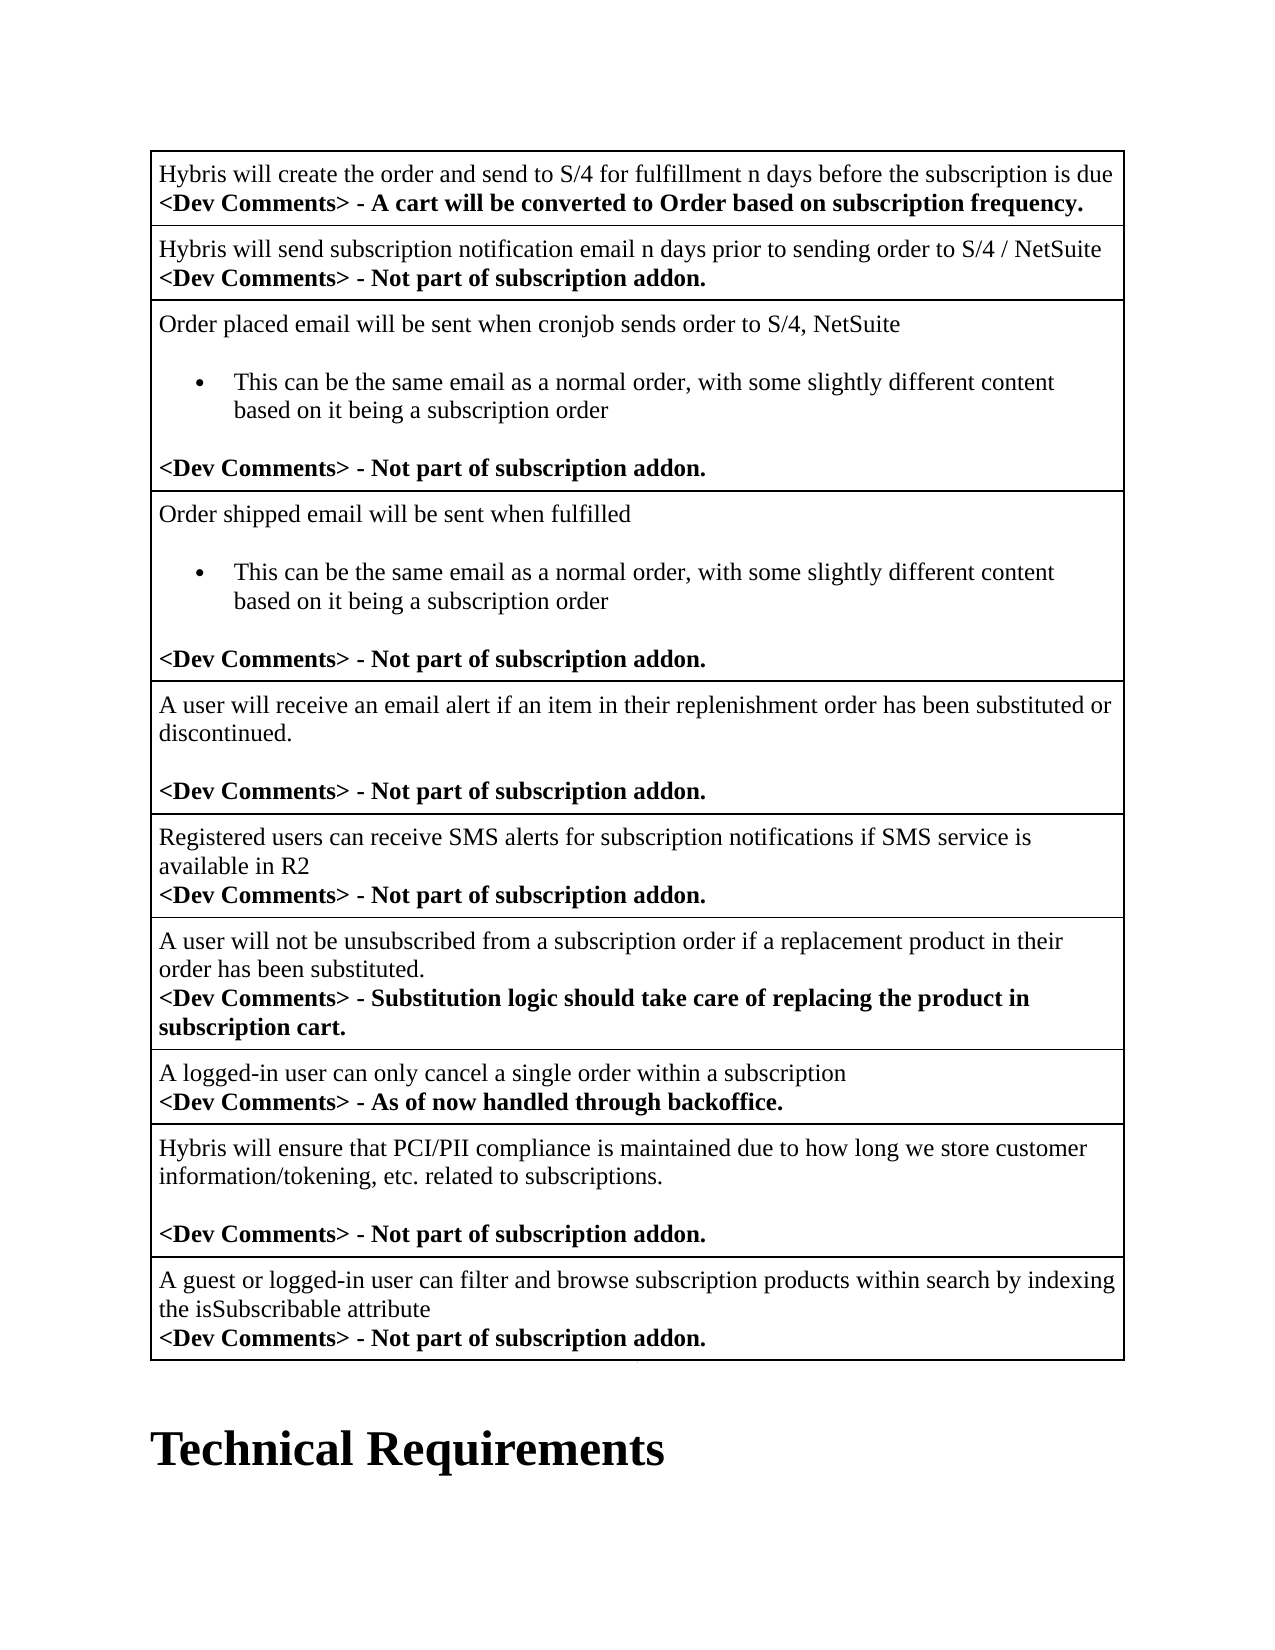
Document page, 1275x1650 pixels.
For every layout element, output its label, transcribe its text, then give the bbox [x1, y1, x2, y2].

subtitle Technical Requirements [150, 1419, 1125, 1476]
table_cell Hybris will ensure that PCI/PII compliance is maintained due to how long we store customer information/tokening, etc. related to subscriptions. <Dev Comments> - Not part of subscription addon. [152, 1125, 1123, 1256]
table_cell Registered users can receive SMS alerts for subscription notifications if SMS service is available in R2 <Dev Comments> - Not part of subscription addon. [152, 815, 1123, 916]
table_cell A logged-in user can only cancel a single order within a subscription <Dev Comments> - As of now handled through backoffice. [152, 1050, 1123, 1123]
table_cell Order placed email will be sent when cronjob sends order to S/4, NetSuite This can be the same email as a normal order, with some slightly different content based on it being a subscription order <Dev Comments> - Not part of subscription addon. [152, 301, 1123, 490]
table_cell A user will not be unsubscribed from a subscription order if a replacement product in their order has been substituted. <Dev Comments> - Substitution logic should take care of replacing the product in subscription cart. [152, 918, 1123, 1049]
table_cell A guest or logged-in user can filter and browse subscription products within search by indexing the isSubscribable attribute <Dev Comments> - Not part of subscription addon. [152, 1258, 1123, 1359]
table_cell A user will receive an email alert if an item in their replenishment order has been substituted or discontinued. <Dev Comments> - Not part of subscription addon. [152, 682, 1123, 813]
table_cell Order shipped email will be sent when fulfilled This can be the same email as a normal order, with some slightly different content based on it being a subscription order <Dev Comments> - Not part of subscription addon. [152, 492, 1123, 680]
table_cell Hybris will create the order and send to S/4 for fulfillment n days before the subscription is due <Dev Comments> - A cart will be converted to Order based on subscription frequency. [152, 152, 1123, 225]
table_cell Hybris will send subscription notification email n days prior to sending order to S/4 / NetSuite <Dev Comments> - Not part of subscription addon. [152, 226, 1123, 299]
